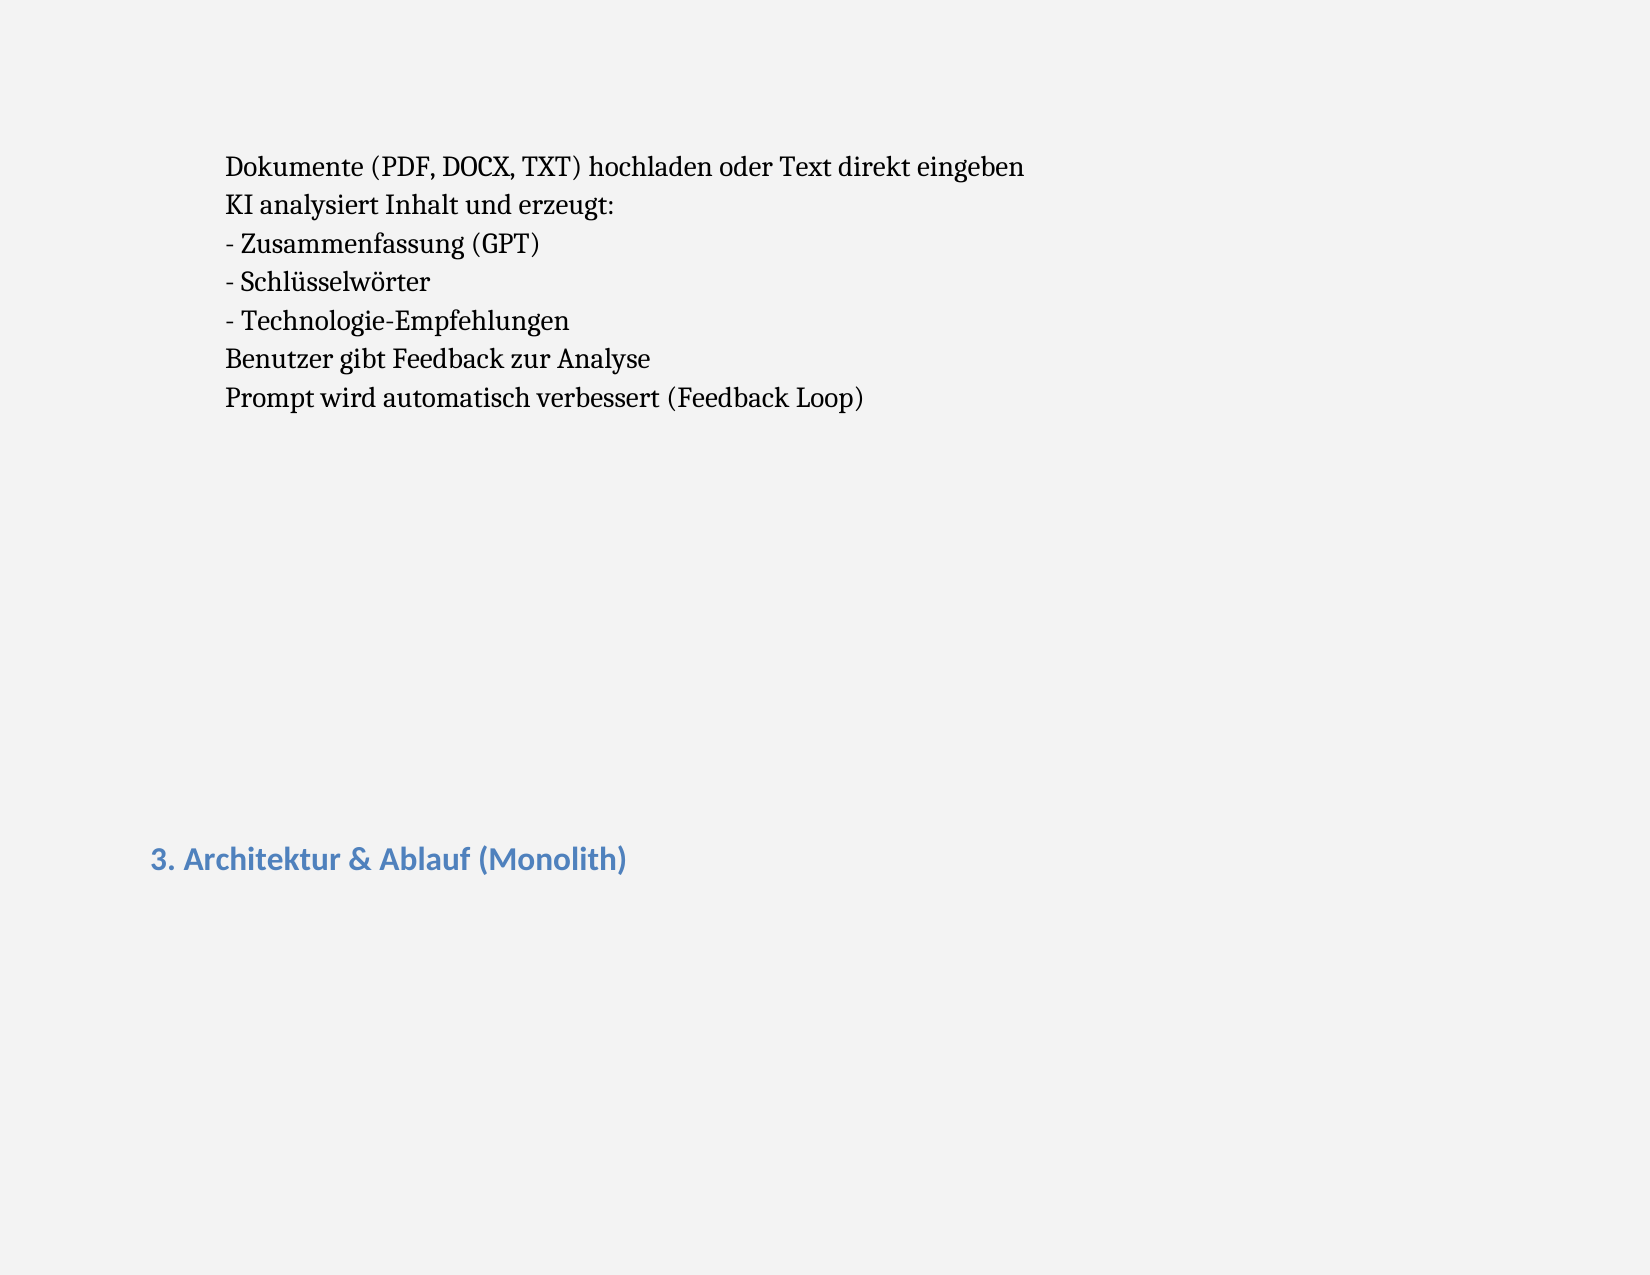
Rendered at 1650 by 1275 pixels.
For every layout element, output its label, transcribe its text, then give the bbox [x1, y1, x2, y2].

text Dokumente (PDF, DOCX, TXT) hochladen oder Text direkt eingeben KI analysiert Inhalt und erzeugt: - Zusammenfassung (GPT) - Schlüsselwörter - Technologie-Empfehlungen Benutzer gibt Feedback zur Analyse Prompt wird automatisch verbessert (Feedback Loop) [225, 150, 1500, 415]
subtitle 3. Architektur & Ablauf (Monolith) [150, 838, 1500, 879]
